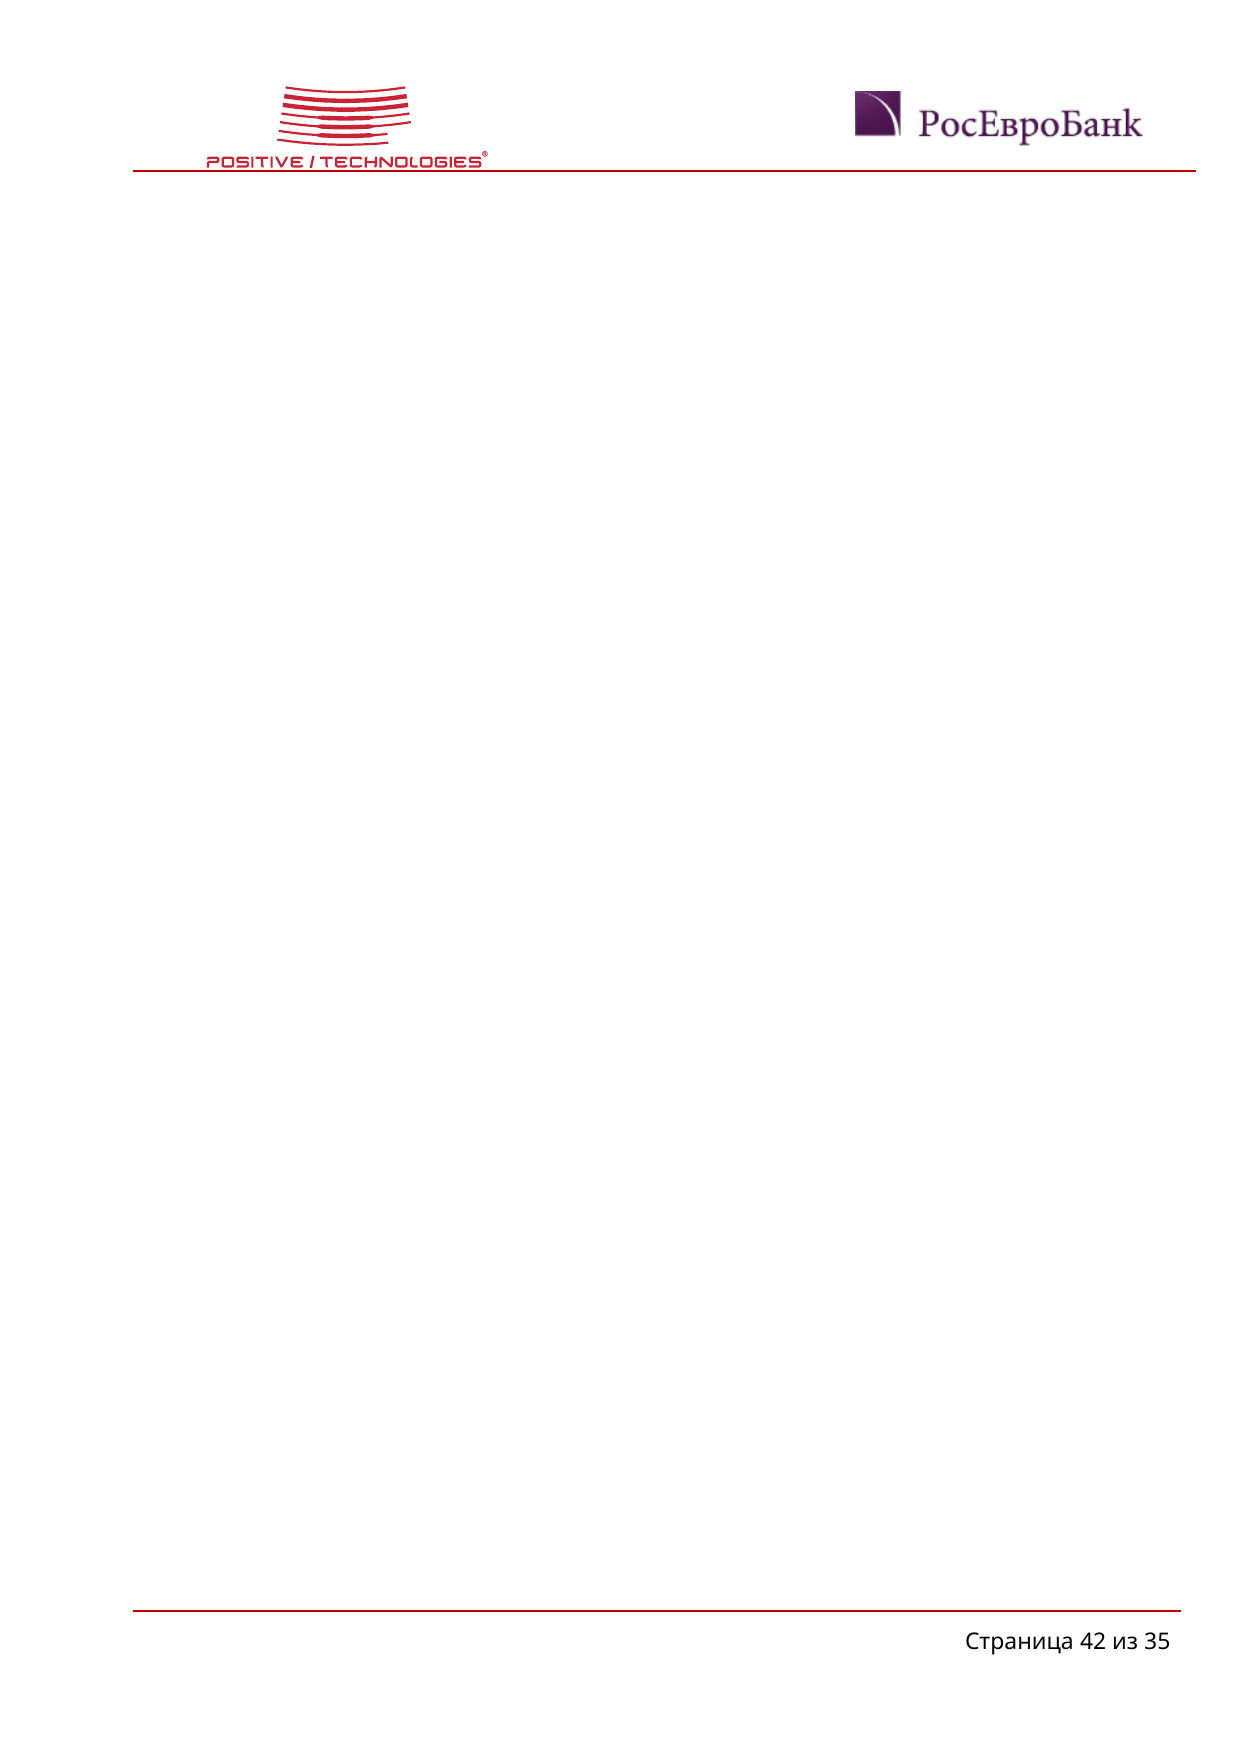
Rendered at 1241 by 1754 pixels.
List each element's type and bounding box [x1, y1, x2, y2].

picture [855, 91, 1143, 168]
